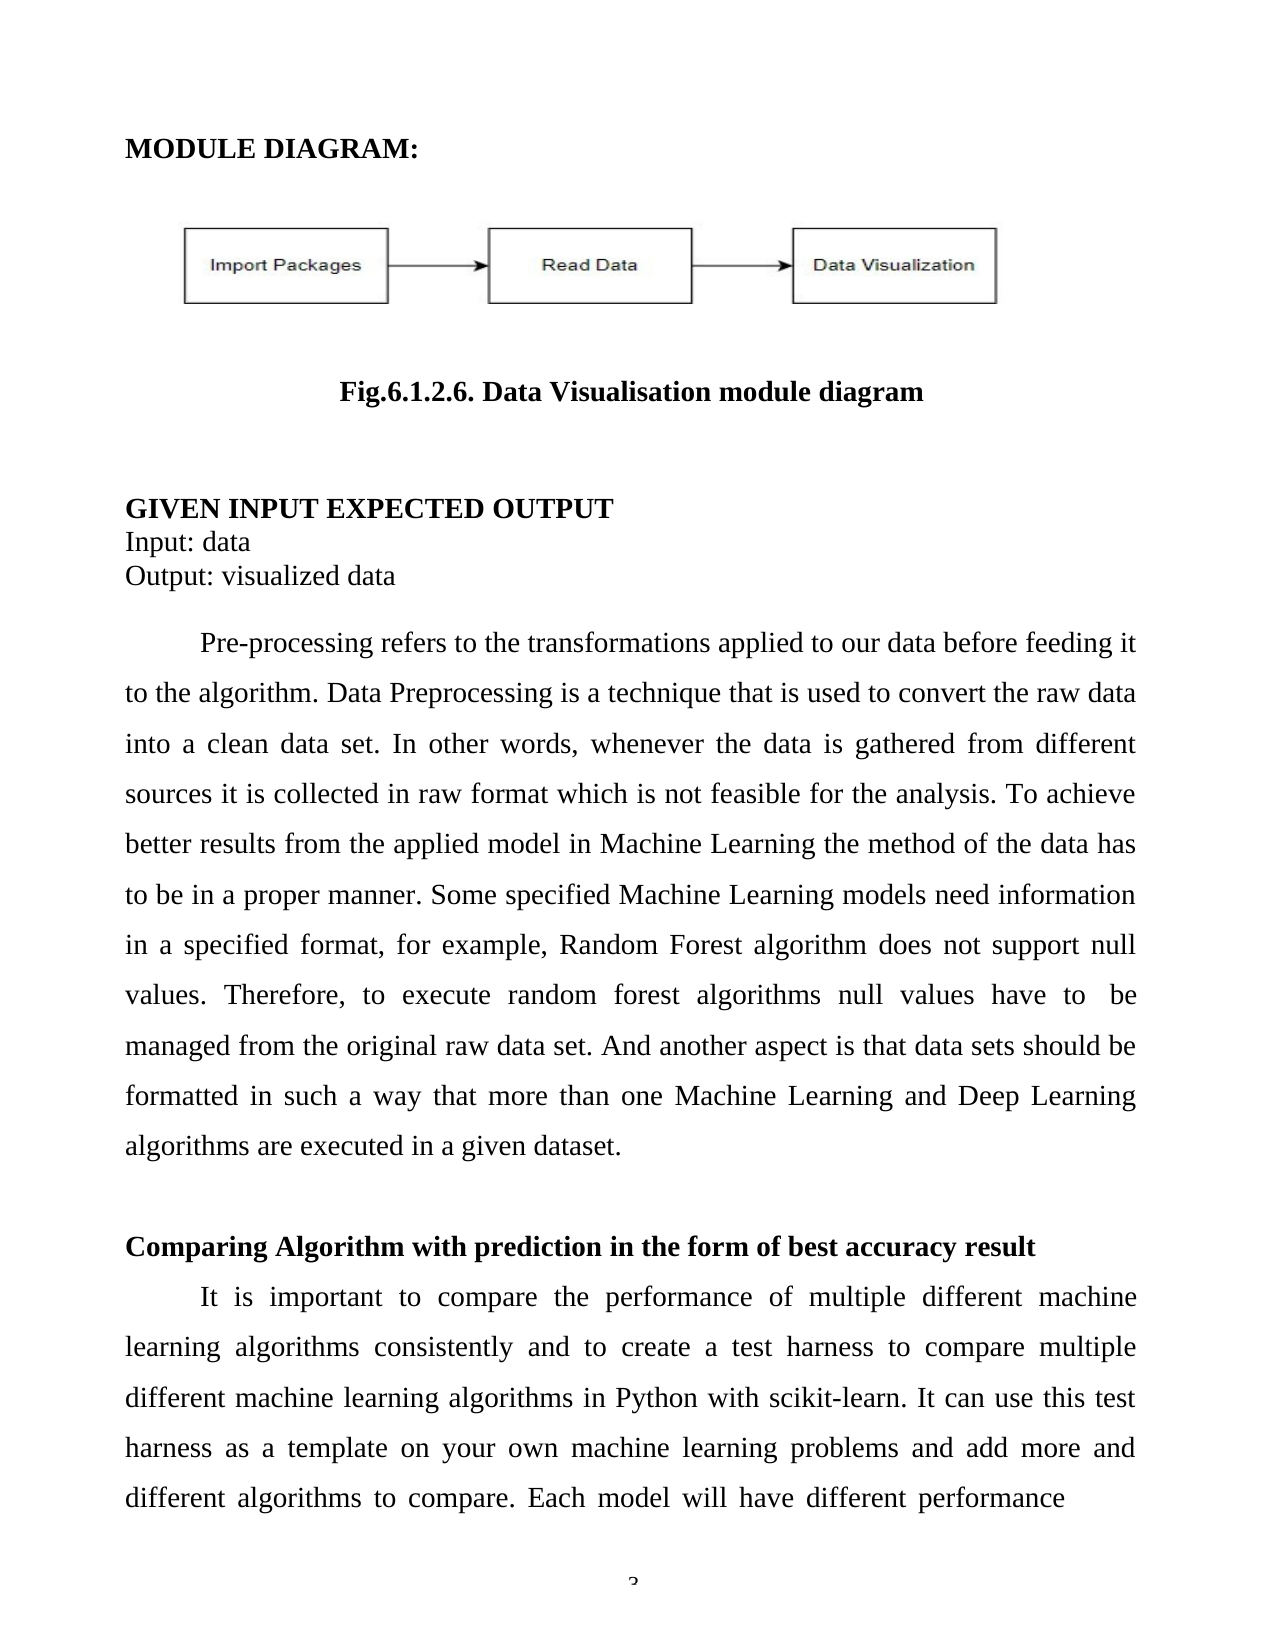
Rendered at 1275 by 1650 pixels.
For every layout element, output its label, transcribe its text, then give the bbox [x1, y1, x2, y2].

text It is important to compare the performance of multiple different machine learning algorithms consistently and to create a test harness to compare multiple different machine learning algorithms in Python with scikit-learn. It can use this test harness as a template on your own machine learning problems and add more and different algorithms to compare. Each model will have different performance [125, 1279, 1137, 1514]
text MODULE DIAGRAM: [125, 131, 1273, 165]
text Pre-processing refers to the transformations applied to our data before feeding it to the algorithm. Data Preprocessing is a technique that is used to convert the raw data into a clean data set. In other words, whenever the data is gathered from different sources it is collected in raw format which is not feasible for the analysis. To achieve better results from the applied model in Machine Learning the method of the data has to be in a proper manner. Some specified Machine Learning models need information in a specified format, for example, Random Forest algorithm does not support null values. Therefore, to execute random forest algorithms null values have to be managed from the original raw data set. And another aspect is that data sets should be formatted in such a way that more than one Machine Learning and Deep Learning algorithms are executed in a given dataset. [125, 625, 1137, 1162]
subtitle Fig.6.1.2.6. Data Visualisation module diagram [130, 374, 1132, 407]
subtitle Comparing Algorithm with prediction in the form of best accuracy result [125, 1229, 1273, 1262]
text Input: data [125, 524, 1273, 558]
text Output: visualized data [125, 558, 1273, 592]
text GIVEN INPUT EXPECTED OUTPUT [125, 491, 1273, 524]
picture [178, 221, 1004, 304]
